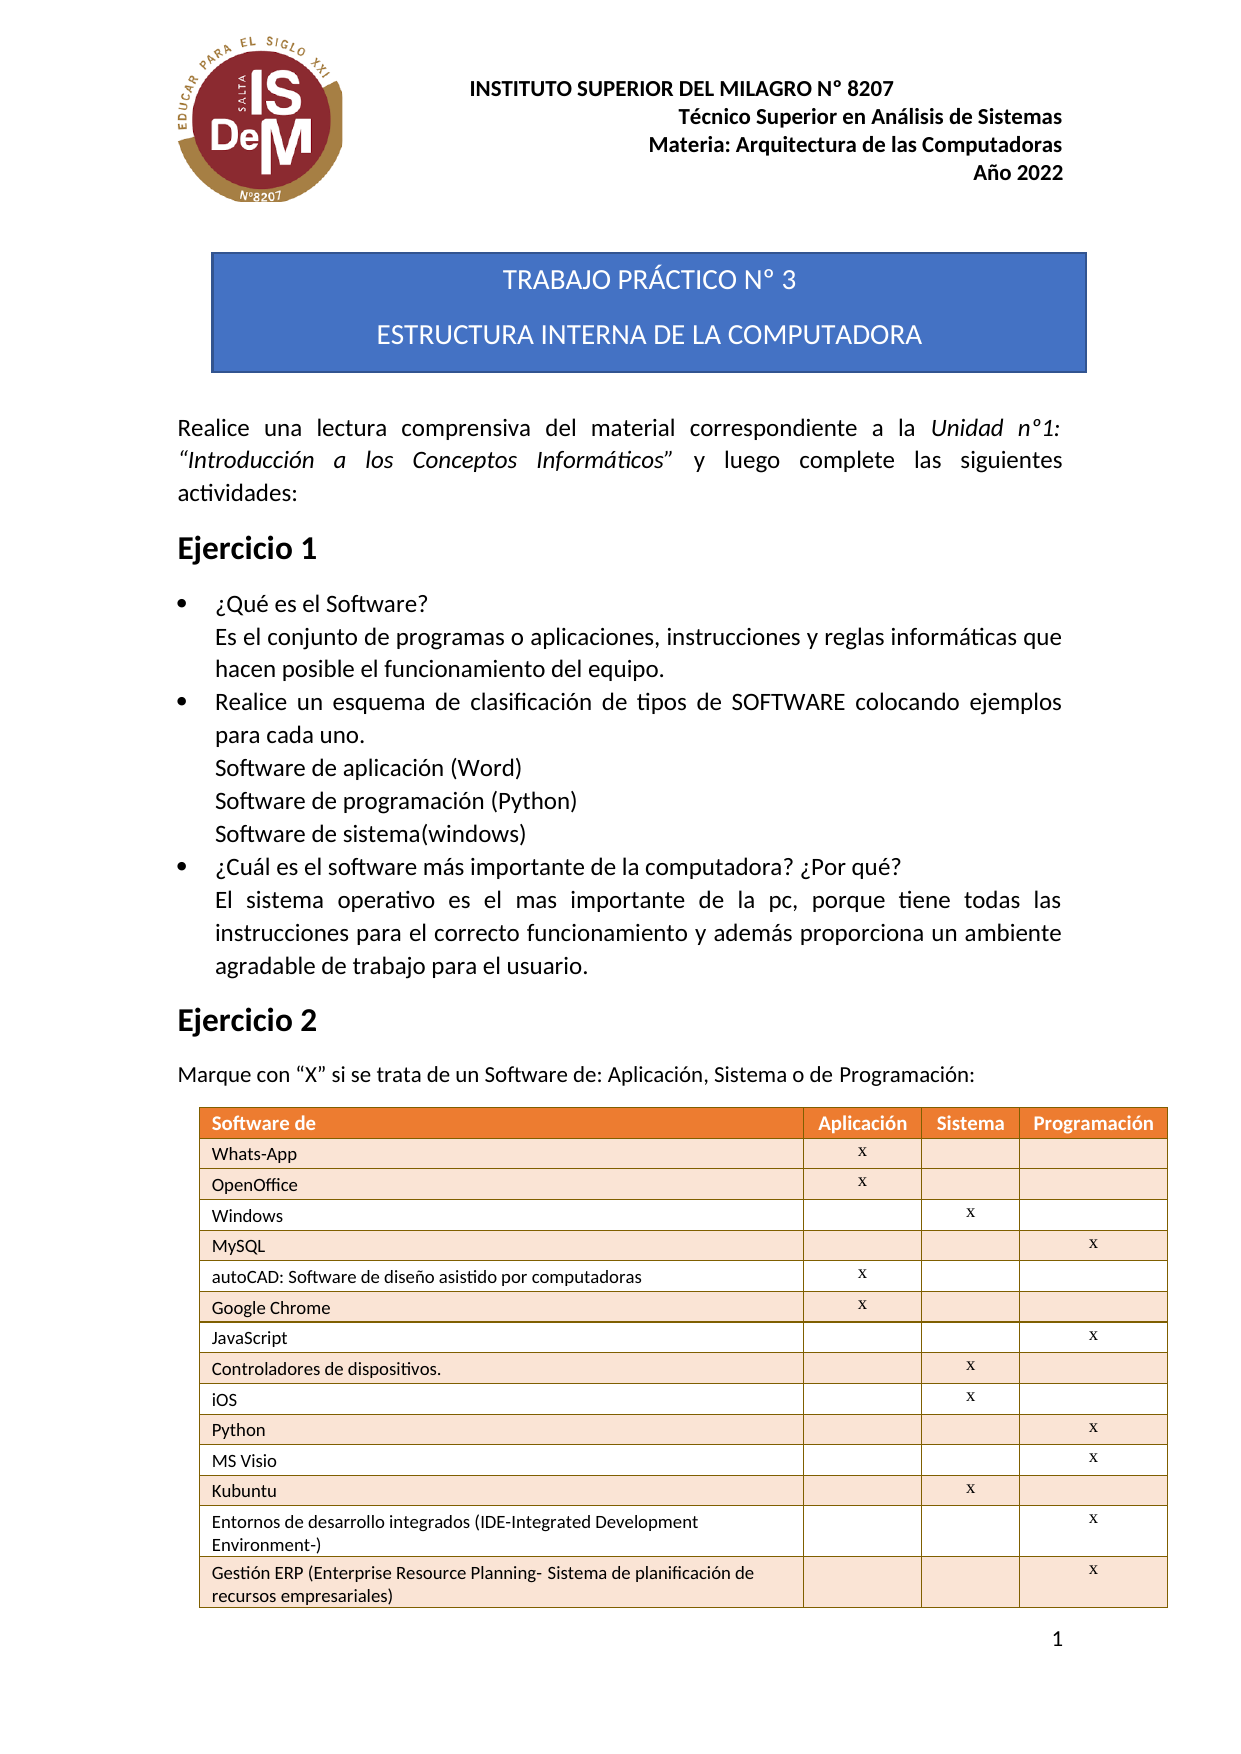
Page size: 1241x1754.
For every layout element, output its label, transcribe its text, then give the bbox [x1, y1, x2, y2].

table_cell [804, 1200, 921, 1229]
table_cell [804, 1353, 921, 1383]
table_cell [804, 1506, 921, 1556]
table_cell Python [200, 1415, 803, 1444]
table_cell [922, 1169, 1019, 1199]
table_cell Gestión ERP (Enterprise Resource Planning- Sistema de planificación de recursos empresariales) [200, 1557, 803, 1607]
table_cell Google Chrome [200, 1292, 803, 1321]
table_cell [1020, 1169, 1167, 1199]
table_cell [804, 1384, 921, 1413]
table_cell [804, 1476, 921, 1505]
table_cell iOS [200, 1384, 803, 1413]
table_cell x [1020, 1415, 1167, 1444]
table_cell x [922, 1353, 1019, 1383]
table_cell x [922, 1476, 1019, 1505]
table_cell x [804, 1139, 921, 1168]
list Realice un esquema de clasificación de tipos de SOFTWARE colocando ejemplos para cada uno. [177, 687, 1063, 750]
table_cell x [804, 1292, 921, 1321]
list Es el conjunto de programas o aplicaciones, instrucciones y reglas informáticas que hacen posible el funcionamiento del equipo. [215, 621, 1063, 684]
table_header Sistema [922, 1108, 1019, 1138]
table_header Aplicación [804, 1108, 921, 1138]
table_cell Whats-App [200, 1139, 803, 1168]
table_cell [1020, 1292, 1167, 1321]
table_header Programación [1020, 1108, 1167, 1138]
table_cell JavaScript [200, 1323, 803, 1352]
table_cell [1020, 1200, 1167, 1229]
table_cell x [1020, 1557, 1167, 1607]
table_cell [1020, 1476, 1167, 1505]
table_cell [804, 1231, 921, 1260]
text Realice una lectura comprensiva del material correspondiente a la Unidad nº1: “Introducción a los Conceptos Informáticos” y luego complete las siguientes actividades: [177, 379, 1063, 508]
table_cell x [922, 1200, 1019, 1229]
list El sistema operativo es el mas importante de la pc, porque tiene todas las instrucciones para el correcto funcionamiento y además proporciona un ambiente agradable de trabajo para el usuario. [215, 884, 1063, 980]
table_cell [922, 1231, 1019, 1260]
text Ejercicio 1 [177, 527, 1063, 568]
list Software de programación (Python) [215, 785, 1063, 816]
table_cell [1020, 1139, 1167, 1168]
table_cell [804, 1415, 921, 1444]
table_cell MS Visio [200, 1445, 803, 1475]
table_cell autoCAD: Software de diseño asistido por computadoras [200, 1261, 803, 1291]
list ¿Qué es el Software? [177, 588, 1063, 618]
picture [177, 36, 343, 202]
table_cell MySQL [200, 1231, 803, 1260]
table_cell [922, 1415, 1019, 1444]
table_cell x [1020, 1445, 1167, 1475]
table_cell [1020, 1353, 1167, 1383]
table_cell Windows [200, 1200, 803, 1229]
table_cell x [804, 1169, 921, 1199]
text Marque con “X” si se trata de un Software de: Aplicación, Sistema o de Programación: [177, 1060, 1063, 1088]
text Ejercicio 2 [177, 999, 1063, 1040]
table_cell Entornos de desarrollo integrados (IDE-Integrated Development Environment-) [200, 1506, 803, 1556]
list ¿Cuál es el software más importante de la computadora? ¿Por qué? [177, 851, 1063, 882]
table_cell [804, 1445, 921, 1475]
table_cell Controladores de dispositivos. [200, 1353, 803, 1383]
table_cell [804, 1323, 921, 1352]
table_cell OpenOffice [200, 1169, 803, 1199]
table_cell [922, 1292, 1019, 1321]
table_cell [922, 1506, 1019, 1556]
table_cell Kubuntu [200, 1476, 803, 1505]
table_cell x [922, 1384, 1019, 1413]
table_header Software de [200, 1108, 803, 1138]
table_cell x [804, 1261, 921, 1291]
table_cell [922, 1445, 1019, 1475]
table_cell [922, 1139, 1019, 1168]
table_cell [804, 1557, 921, 1607]
table_cell [1020, 1384, 1167, 1413]
table_cell [922, 1323, 1019, 1352]
list Software de sistema(windows) [215, 818, 1063, 849]
table_cell x [1020, 1231, 1167, 1260]
list Software de aplicación (Word) [215, 752, 1063, 783]
table_cell [1020, 1261, 1167, 1291]
table_cell x [1020, 1506, 1167, 1556]
table_cell x [1020, 1323, 1167, 1352]
table_cell [922, 1557, 1019, 1607]
table_cell [922, 1261, 1019, 1291]
